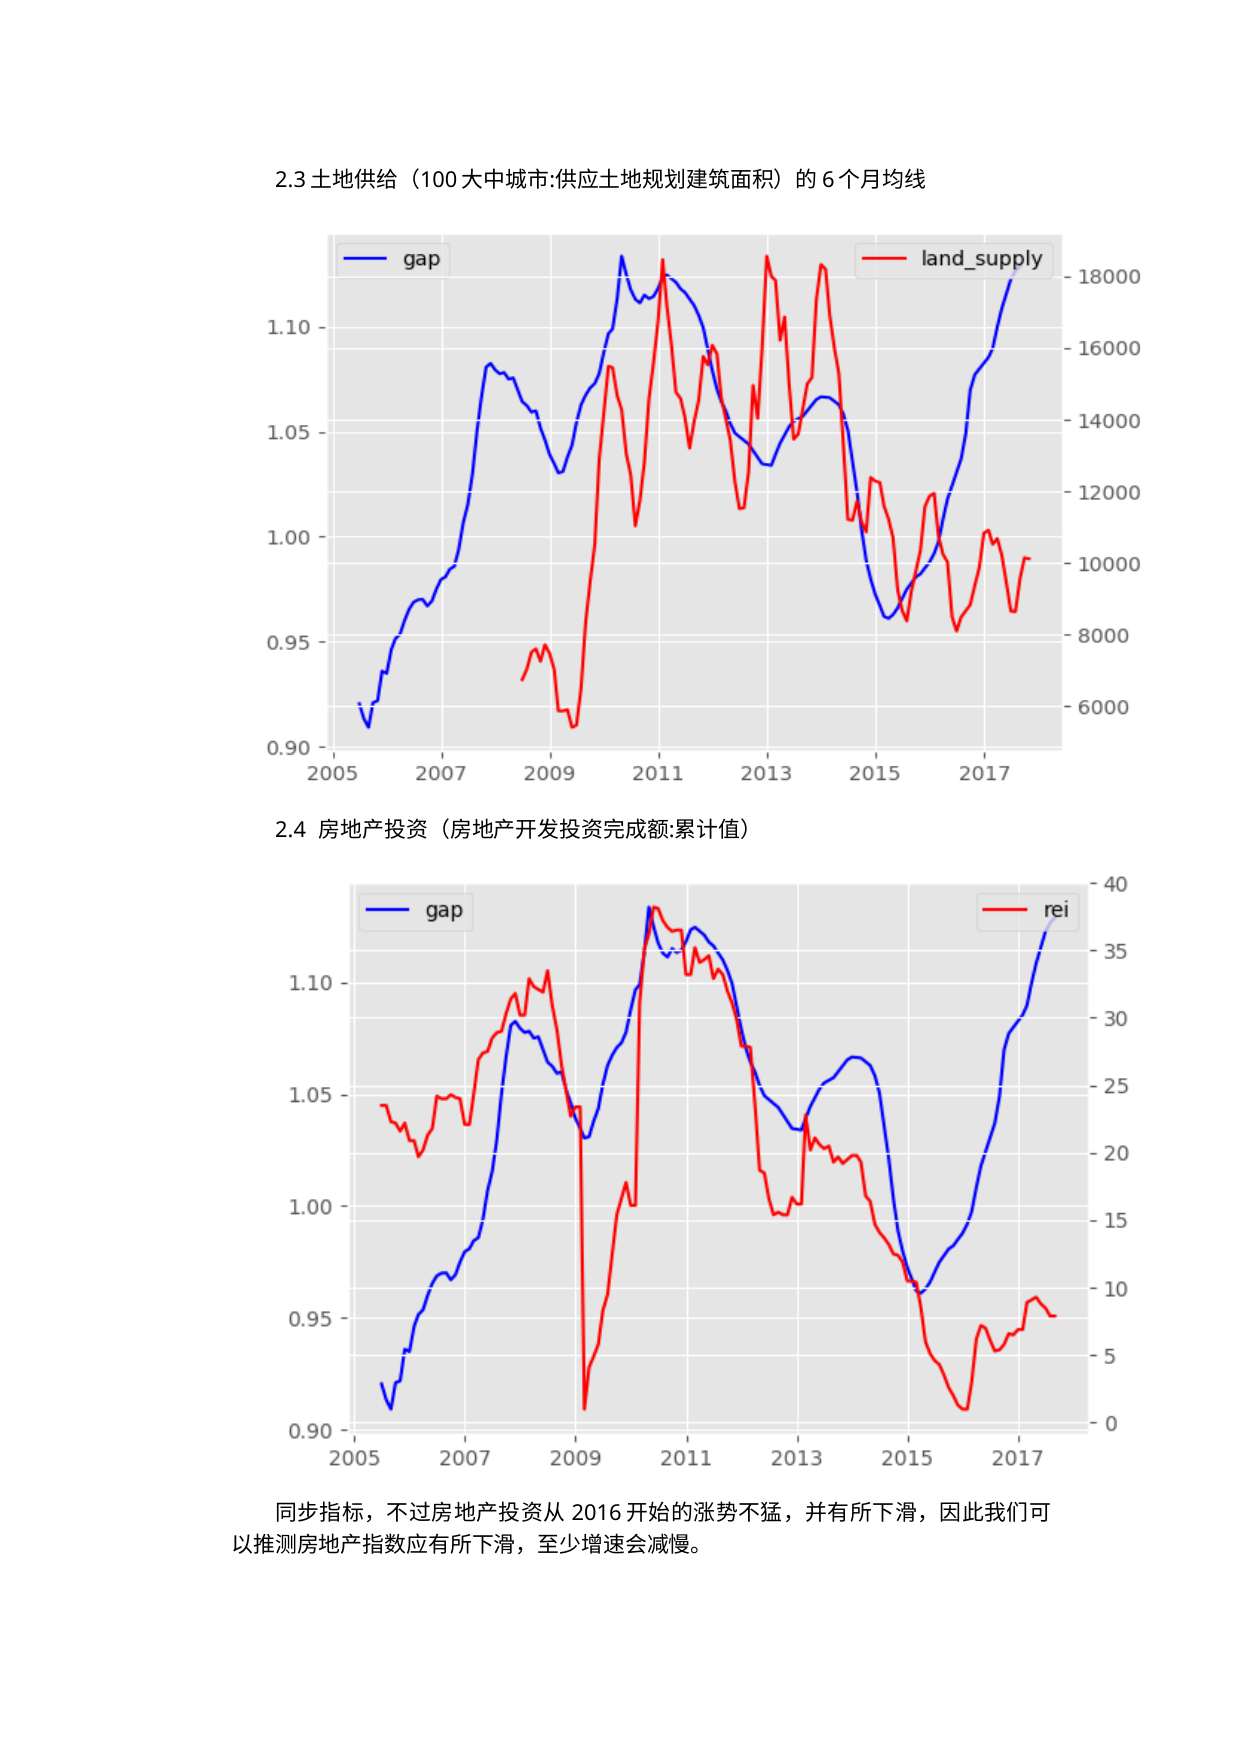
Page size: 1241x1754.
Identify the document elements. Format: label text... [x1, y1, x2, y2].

list 同步指标，不过房地产投资从2016开始的涨势不猛，并有所下滑，因此我们可以推测房地产指数应有所下滑，至少增速会减慢。 [231, 1494, 1053, 1559]
list 2.3土地供给（100大中城市:供应土地规划建筑面积）的6个月均线 [231, 162, 1053, 194]
list 2.4 房地产投资（房地产开发投资完成额:累计值） [231, 812, 1053, 844]
picture [231, 194, 1149, 800]
picture [275, 844, 1141, 1491]
